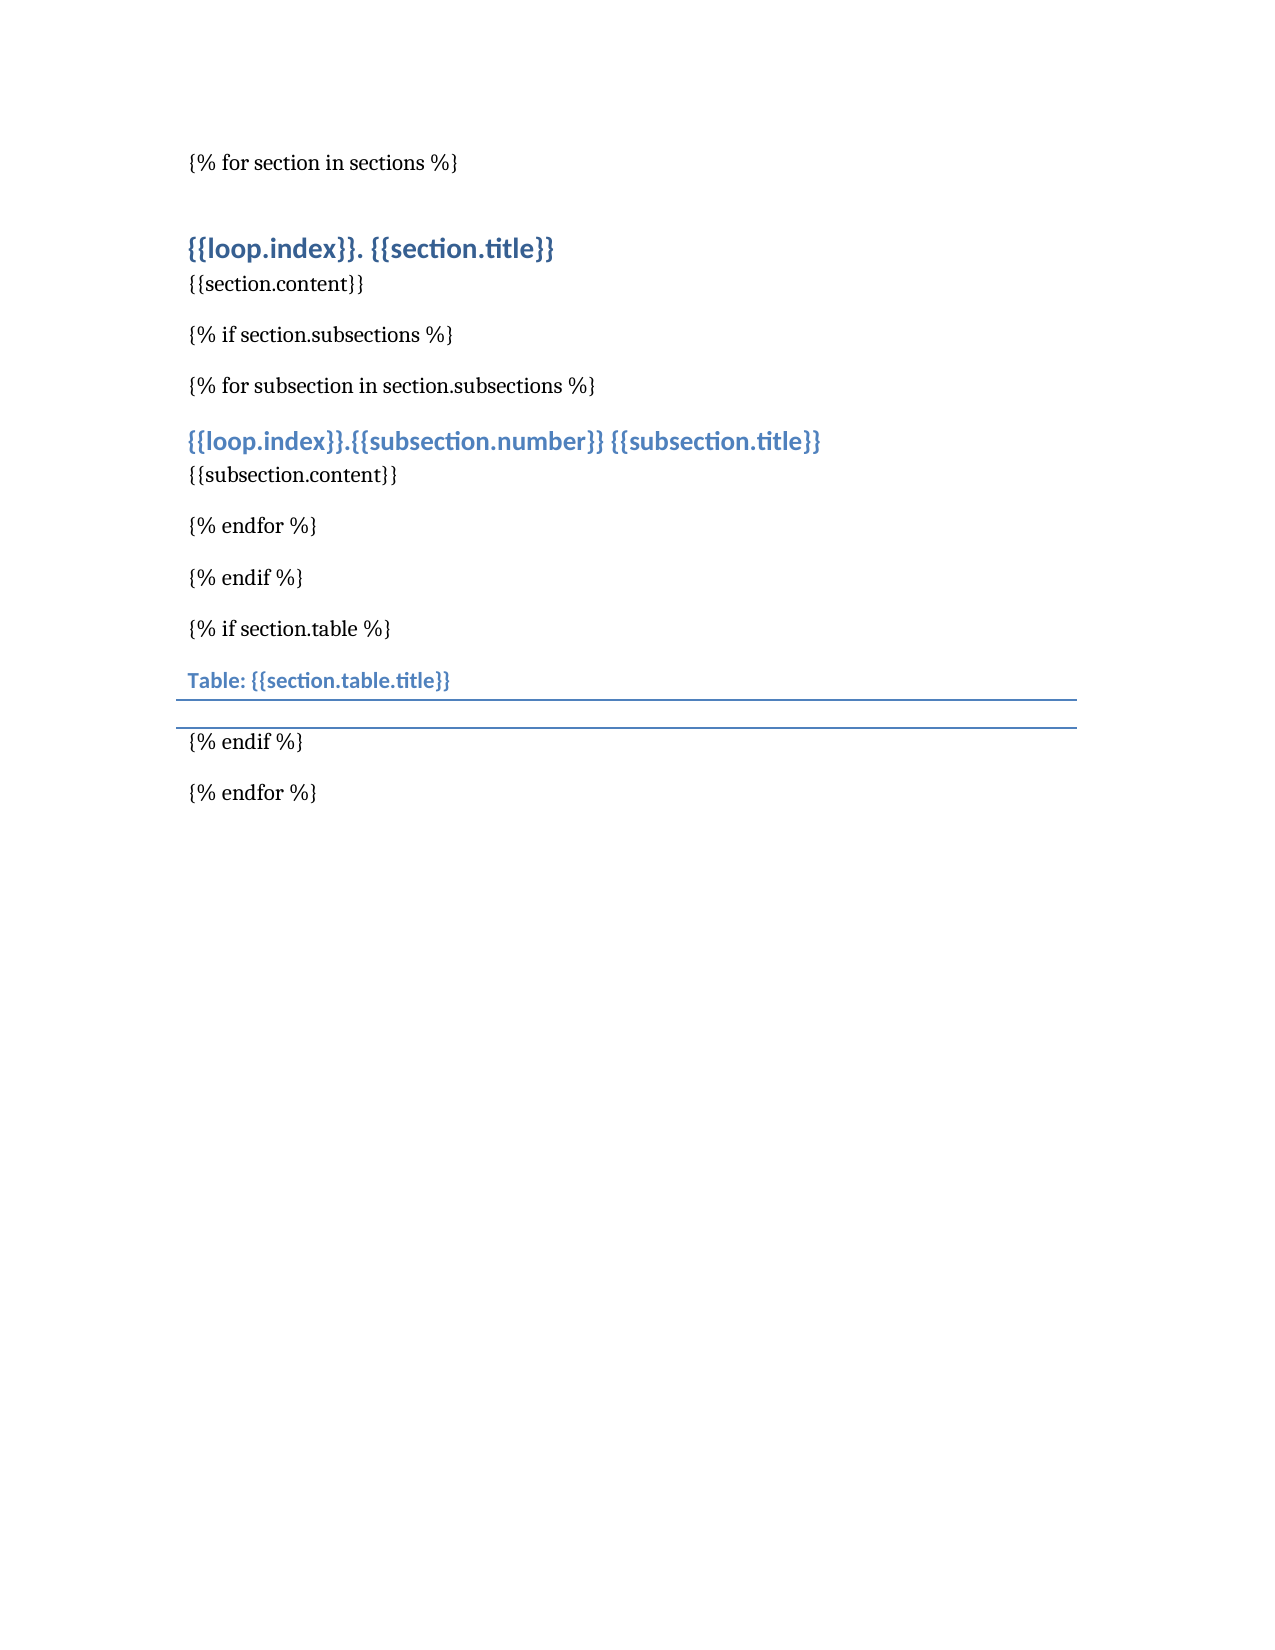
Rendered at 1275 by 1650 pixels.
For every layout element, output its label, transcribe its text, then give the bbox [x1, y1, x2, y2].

text {% for subsection in section.subsections %} [187, 373, 1087, 399]
table_header [609, 701, 645, 727]
table_header [465, 701, 501, 727]
text {% if section.subsections %} [187, 322, 1087, 348]
subtitle {{loop.index}}.{{subsection.number}} {{subsection.title}} [187, 424, 1087, 457]
table_header [789, 701, 825, 727]
text {% endif %} [187, 729, 1087, 755]
subtitle {{loop.index}}. {{section.title}} [187, 230, 1087, 266]
table_header [681, 701, 717, 727]
table_header [825, 701, 861, 727]
text {% endif %} [187, 564, 1087, 591]
table_header [645, 701, 681, 727]
table_header [1005, 701, 1041, 727]
table_header [176, 701, 212, 727]
table_header [284, 701, 320, 727]
text {% for section in sections %} [187, 150, 1087, 176]
table_header [320, 701, 356, 727]
table_header [537, 701, 573, 727]
table_header [753, 701, 789, 727]
table_header [501, 701, 537, 727]
table_header [897, 701, 933, 727]
table_header [933, 701, 969, 727]
table_header [248, 701, 284, 727]
text {{subsection.content}} [187, 462, 1087, 488]
table_header [393, 701, 428, 727]
text {% if section.table %} [187, 615, 1087, 642]
text {% endfor %} [187, 513, 1087, 539]
subtitle Table: {{section.table.title}} [187, 666, 1087, 694]
table_header [1041, 701, 1077, 727]
text {% endfor %} [187, 780, 1087, 806]
table_header [429, 701, 464, 727]
table_header [573, 701, 609, 727]
table_header [212, 701, 248, 727]
table_header [356, 701, 392, 727]
table_header [969, 701, 1005, 727]
text {{section.content}} [187, 271, 1087, 297]
table_header [717, 701, 753, 727]
table_header [861, 701, 897, 727]
